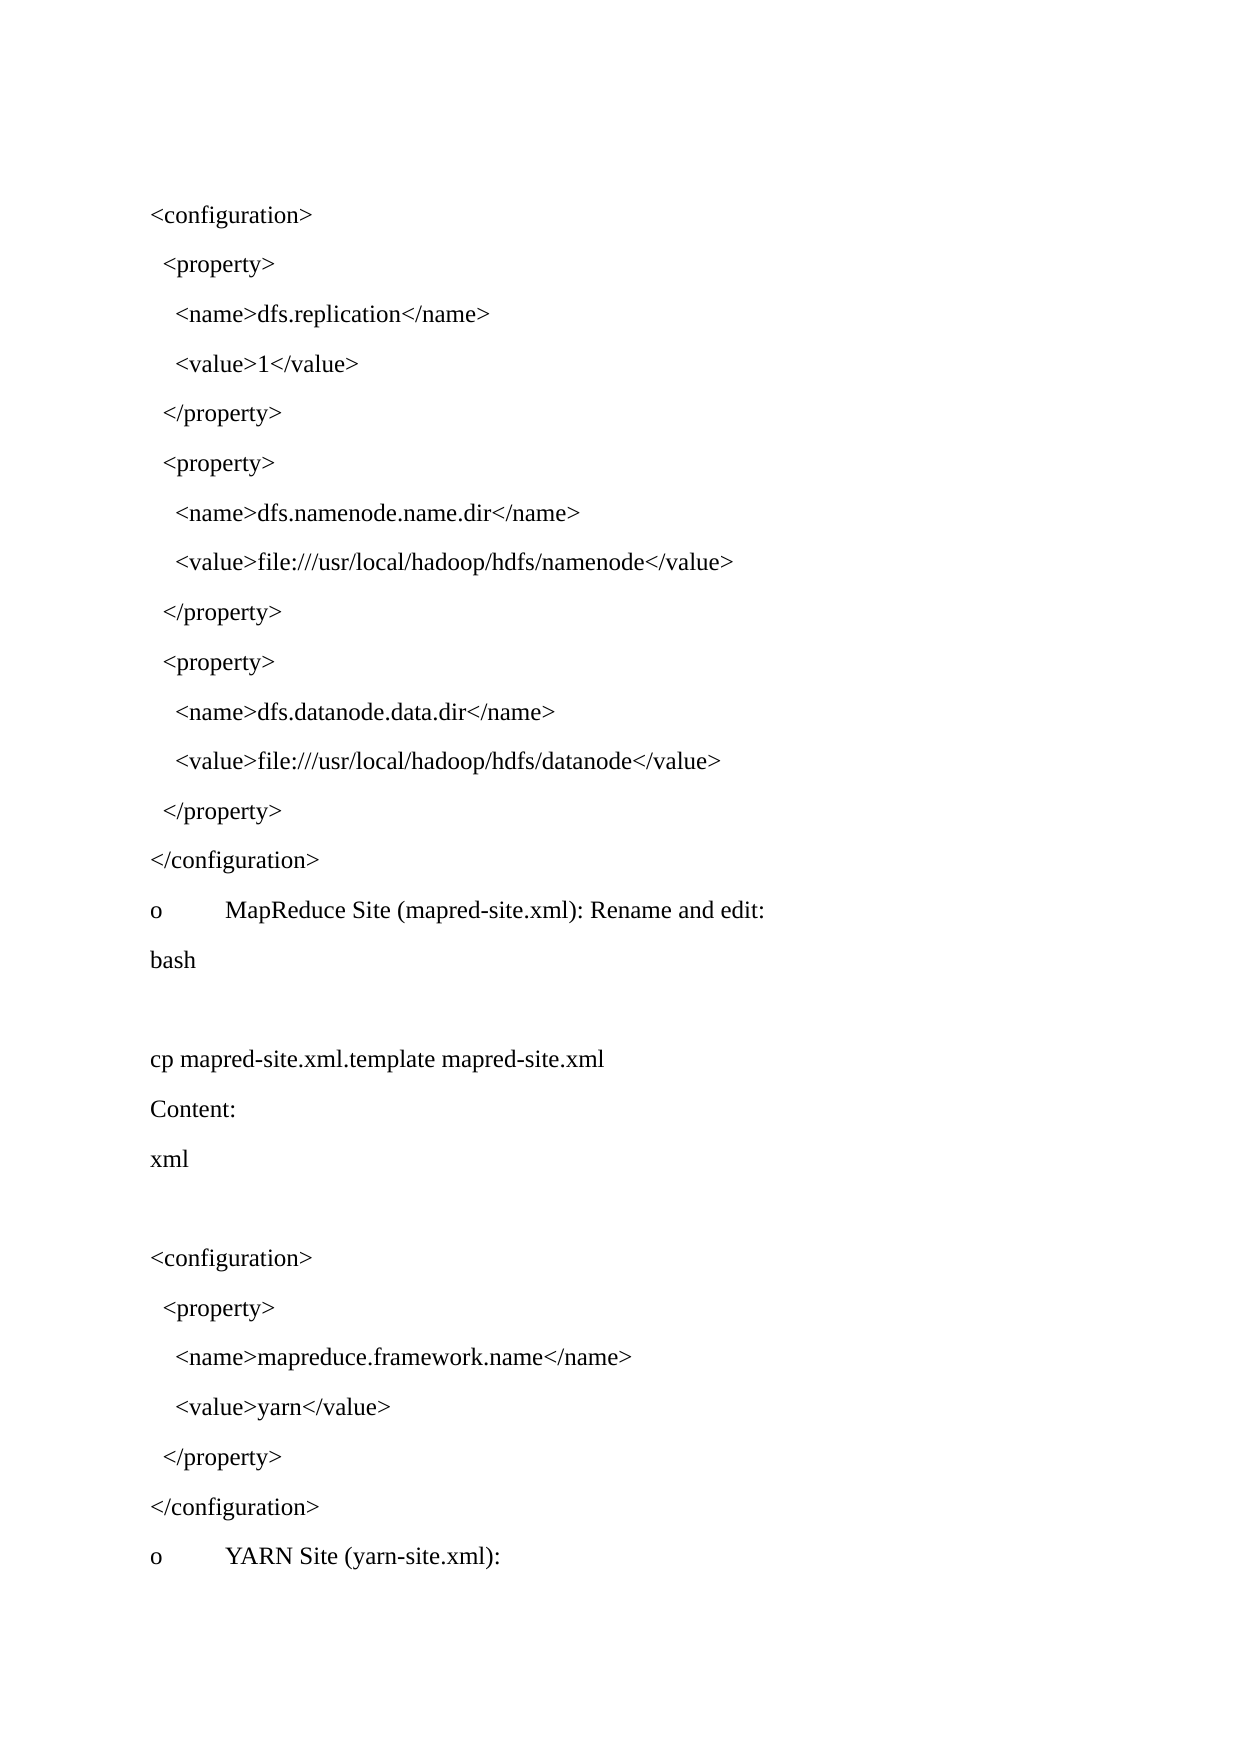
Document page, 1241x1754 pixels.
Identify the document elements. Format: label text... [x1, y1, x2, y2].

text cp mapred-site.xml.template mapred-site.xml [150, 1044, 1090, 1073]
text <property> [150, 448, 1090, 477]
text <name>mapreduce.framework.name</name> [150, 1342, 1090, 1371]
text o YARN Site (yarn-site.xml): [150, 1541, 1090, 1570]
text </configuration> [150, 1492, 1090, 1520]
text <name>dfs.replication</name> [150, 299, 1090, 328]
text <value>file:///usr/local/hadoop/hdfs/datanode</value> [150, 746, 1090, 775]
text <name>dfs.datanode.data.dir</name> [150, 697, 1090, 725]
text </property> [150, 398, 1090, 427]
text <property> [150, 1293, 1090, 1322]
text <configuration> [150, 200, 1090, 228]
text Content: [150, 1094, 1090, 1123]
text xml [150, 1144, 1090, 1172]
text <configuration> [150, 1243, 1090, 1272]
text </property> [150, 796, 1090, 825]
text </property> [150, 1442, 1090, 1471]
text <property> [150, 647, 1090, 676]
text <name>dfs.namenode.name.dir</name> [150, 498, 1090, 527]
text </configuration> [150, 846, 1090, 874]
text <value>yarn</value> [150, 1392, 1090, 1421]
text bash [150, 945, 1090, 974]
text <value>file:///usr/local/hadoop/hdfs/namenode</value> [150, 547, 1090, 576]
text o MapReduce Site (mapred-site.xml): Rename and edit: [150, 895, 1090, 924]
text <property> [150, 249, 1090, 278]
text </property> [150, 597, 1090, 626]
text <value>1</value> [150, 349, 1090, 377]
